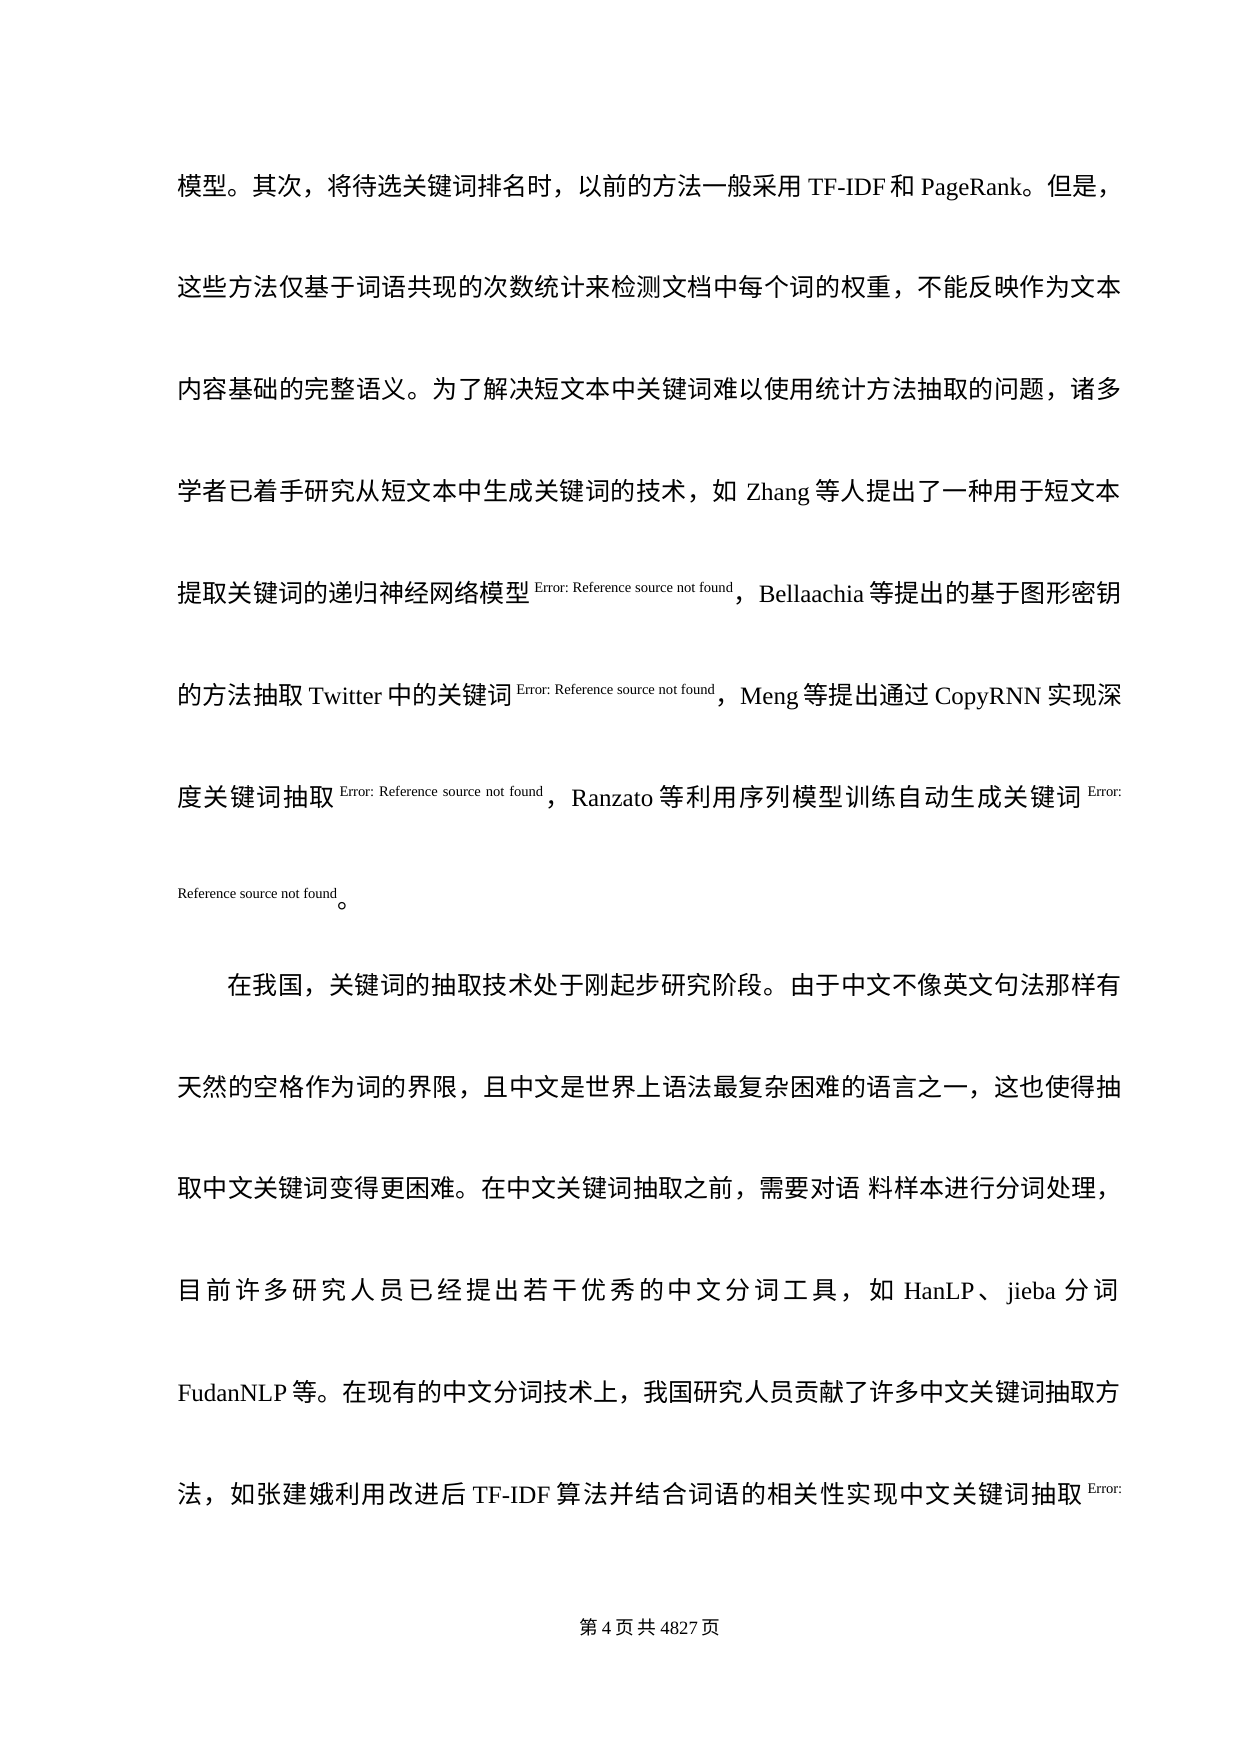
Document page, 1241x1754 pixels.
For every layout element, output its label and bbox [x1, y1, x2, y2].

text [177, 150, 1122, 931]
text [177, 949, 1122, 1527]
